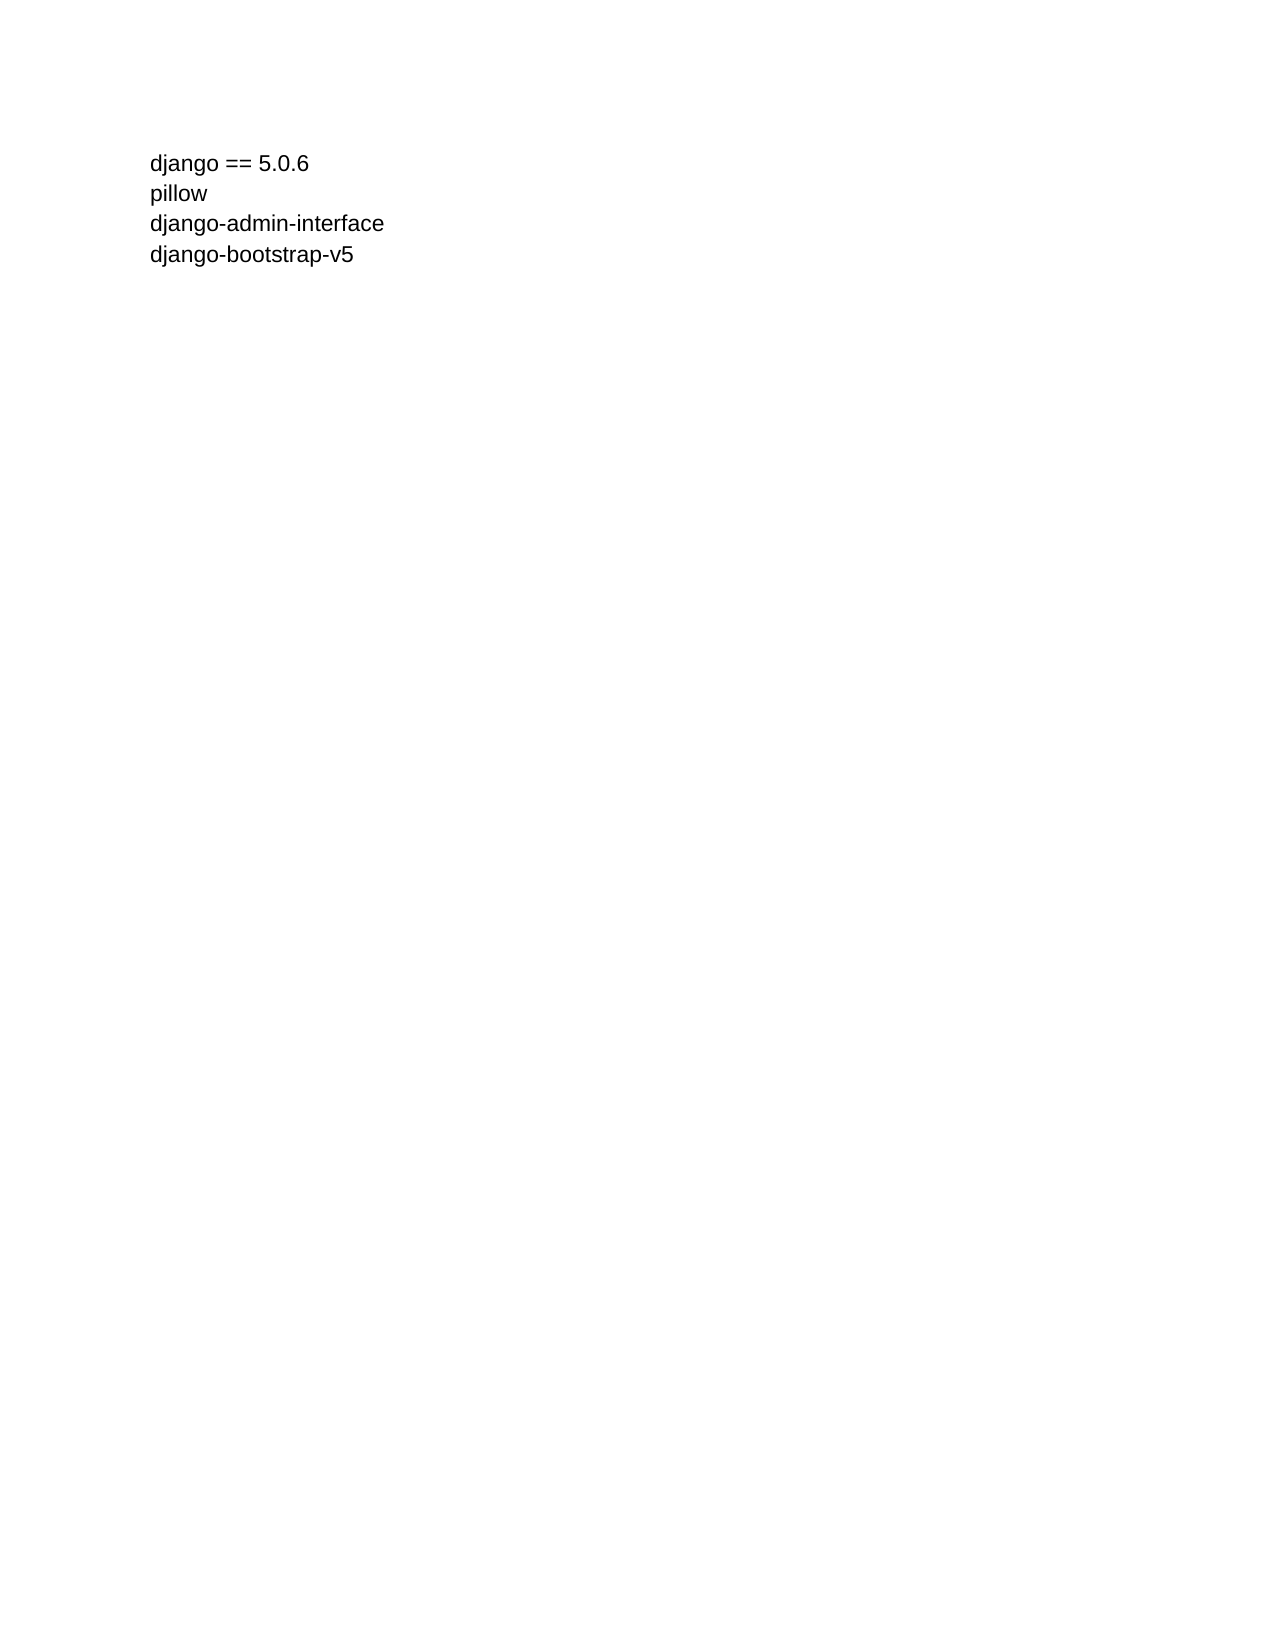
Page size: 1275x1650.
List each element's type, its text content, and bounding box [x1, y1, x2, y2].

text django-bootstrap-v5 [150, 241, 1125, 267]
text django == 5.0.6 [150, 150, 1125, 176]
text pillow [150, 180, 1125, 207]
text django-admin-interface [150, 210, 1125, 237]
